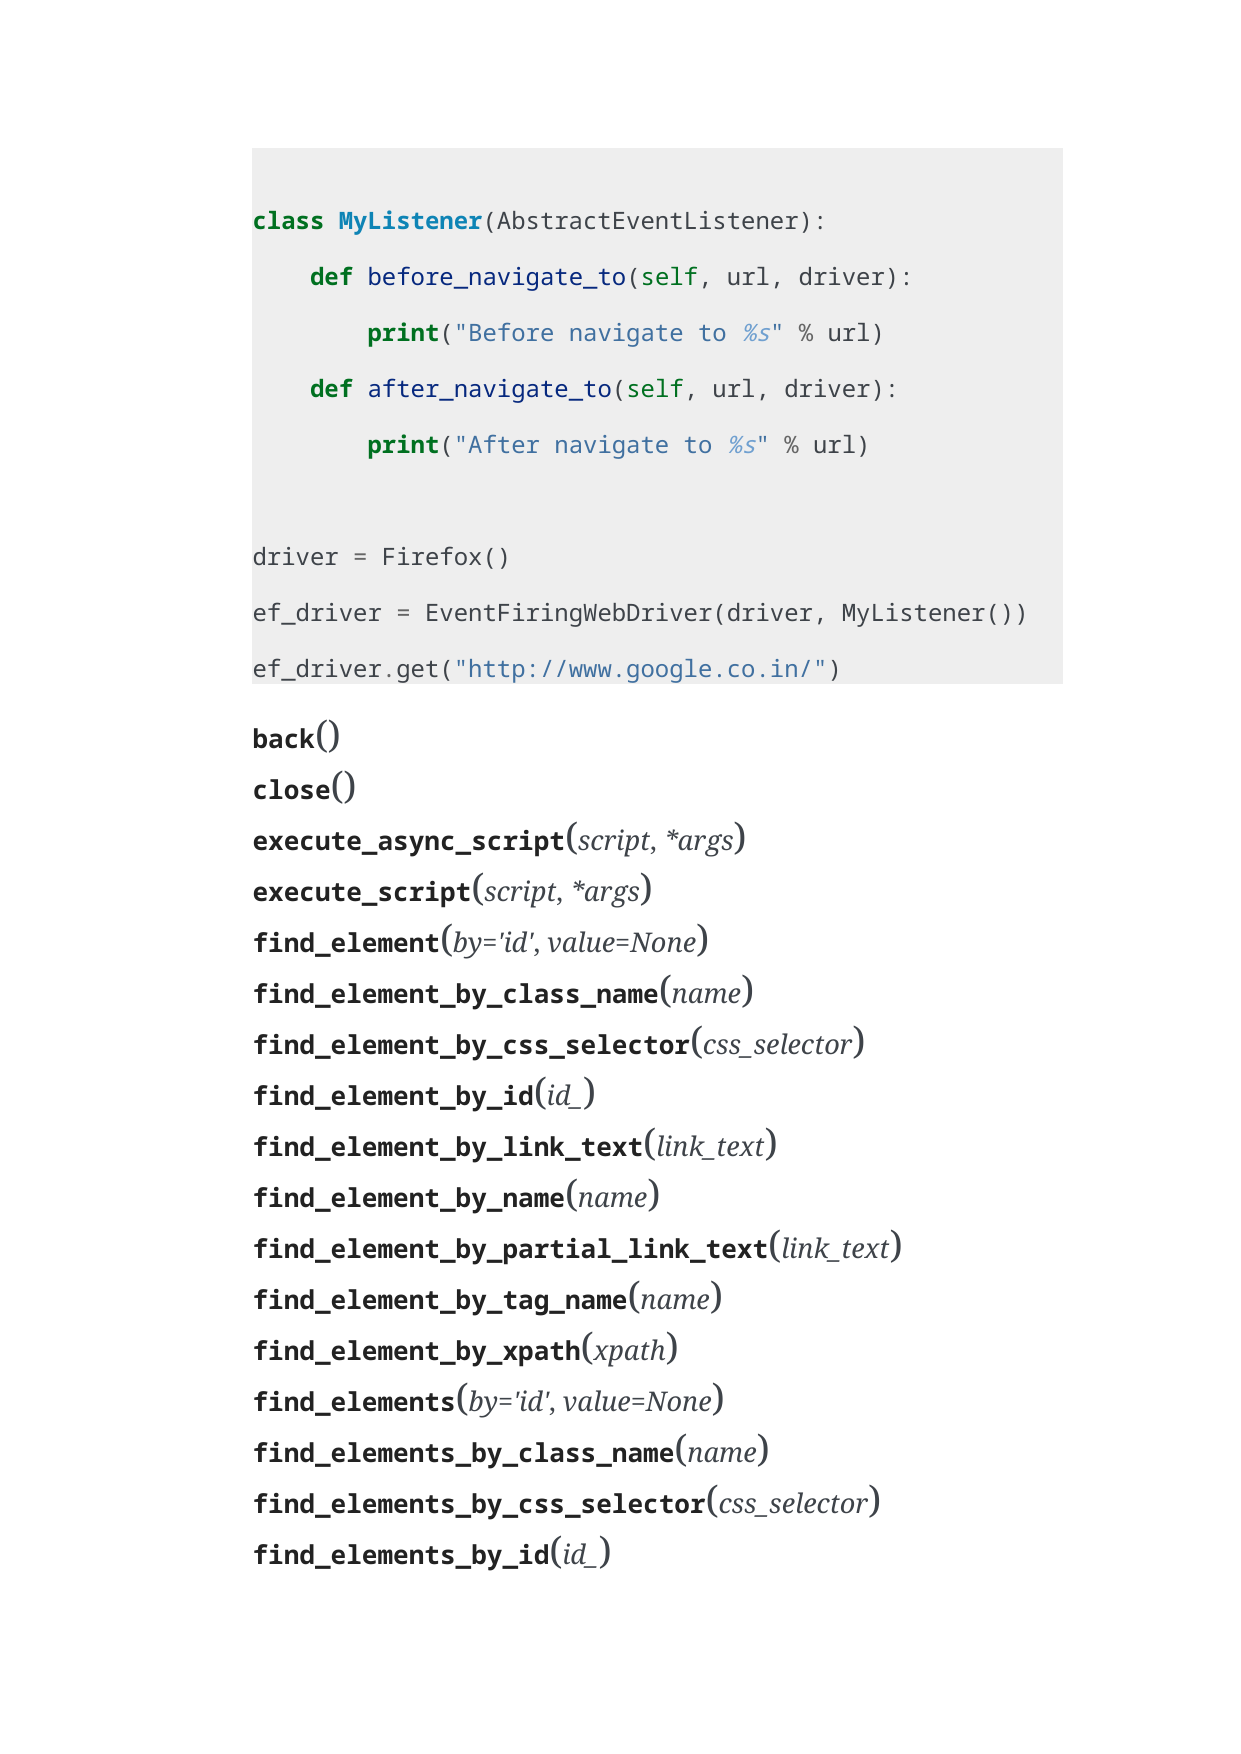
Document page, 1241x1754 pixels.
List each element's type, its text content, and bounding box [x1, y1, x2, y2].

text execute_async_script(script, *args) [252, 810, 1063, 861]
text def after_navigate_to(self, url, driver): [252, 372, 1063, 404]
text find_element(by='id', value=None) [252, 912, 1063, 963]
text execute_script(script, *args) [252, 861, 1063, 912]
text find_elements_by_id(id_) [252, 1525, 1063, 1576]
text find_element_by_name(name) [252, 1167, 1063, 1218]
text find_element_by_css_selector(css_selector) [252, 1014, 1063, 1065]
text find_elements_by_class_name(name) [252, 1423, 1063, 1474]
text find_element_by_link_text(link_text) [252, 1116, 1063, 1167]
text print("After navigate to %s" % url) [252, 428, 1063, 460]
text def before_navigate_to(self, url, driver): [252, 260, 1063, 292]
text find_elements_by_css_selector(css_selector) [252, 1474, 1063, 1525]
text driver = Firefox() [252, 540, 1063, 572]
text find_element_by_id(id_) [252, 1065, 1063, 1116]
text ef_driver.get("http://www.google.co.in/") [252, 652, 1063, 684]
text ef_driver = EventFiringWebDriver(driver, MyListener()) [252, 596, 1063, 628]
text find_element_by_tag_name(name) [252, 1269, 1063, 1321]
text print("Before navigate to %s" % url) [252, 316, 1063, 348]
text class MyListener(AbstractEventListener): [252, 204, 1063, 236]
text find_element_by_partial_link_text(link_text) [252, 1218, 1063, 1269]
text close() [252, 759, 1063, 810]
text find_elements(by='id', value=None) [252, 1372, 1063, 1423]
text find_element_by_xpath(xpath) [252, 1321, 1063, 1372]
text back() [252, 708, 1063, 759]
text find_element_by_class_name(name) [252, 963, 1063, 1014]
